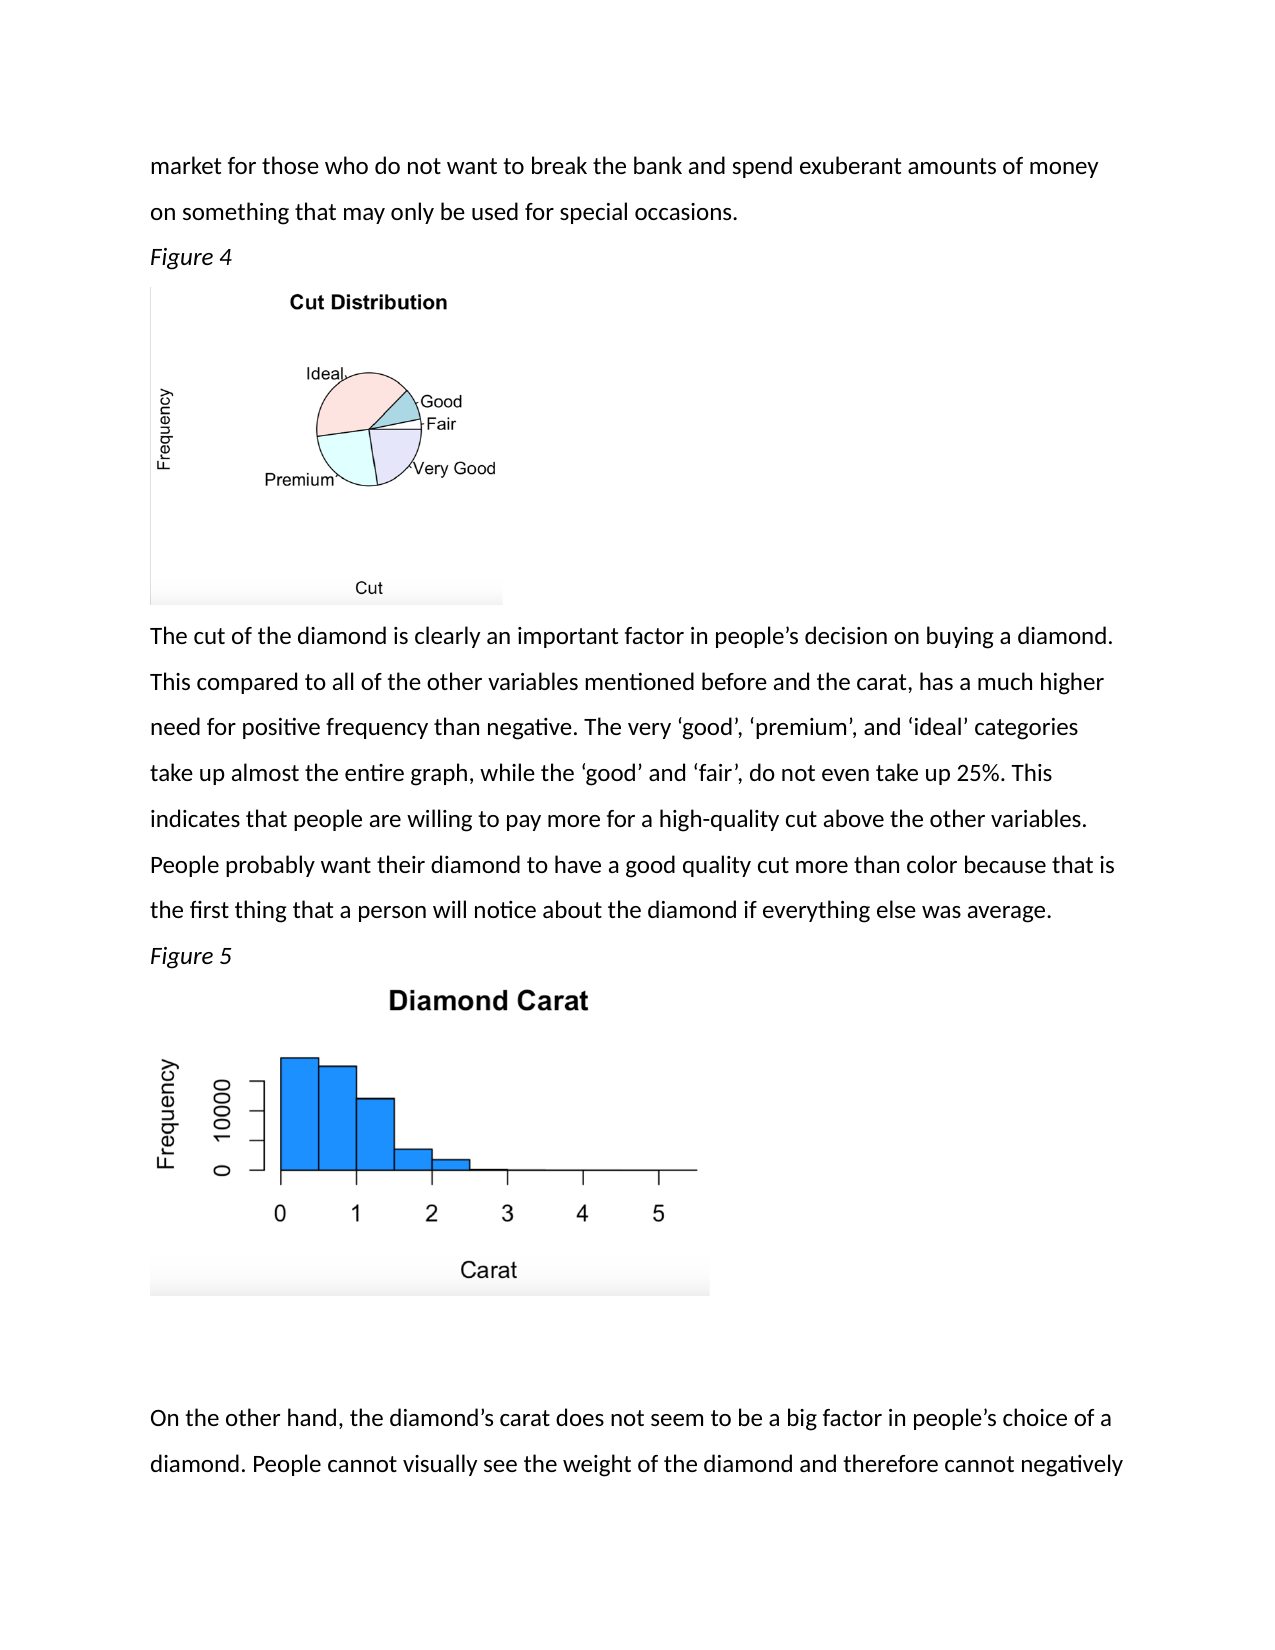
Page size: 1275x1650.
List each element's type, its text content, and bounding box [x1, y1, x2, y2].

text Figure 4 [150, 241, 1125, 272]
picture [150, 287, 503, 605]
text Figure 5 [150, 940, 1125, 971]
text The cut of the diamond is clearly an important factor in people’s decision on buying a diamond. This compared to all of the other variables mentioned before and the carat, has a much higher need for positive frequency than negative. The very ‘good’, ‘premium’, and ‘ideal’ categories take up almost the entire graph, while the ‘good’ and ‘fair’, do not even take up 25%. This indicates that people are willing to pay more for a high-quality cut above the other variables. People probably want their diamond to have a good quality cut more than color because that is the first thing that a person will notice about the diamond if everything else was average. [150, 620, 1125, 925]
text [150, 150, 1125, 226]
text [150, 1402, 1125, 1478]
picture [150, 986, 710, 1296]
